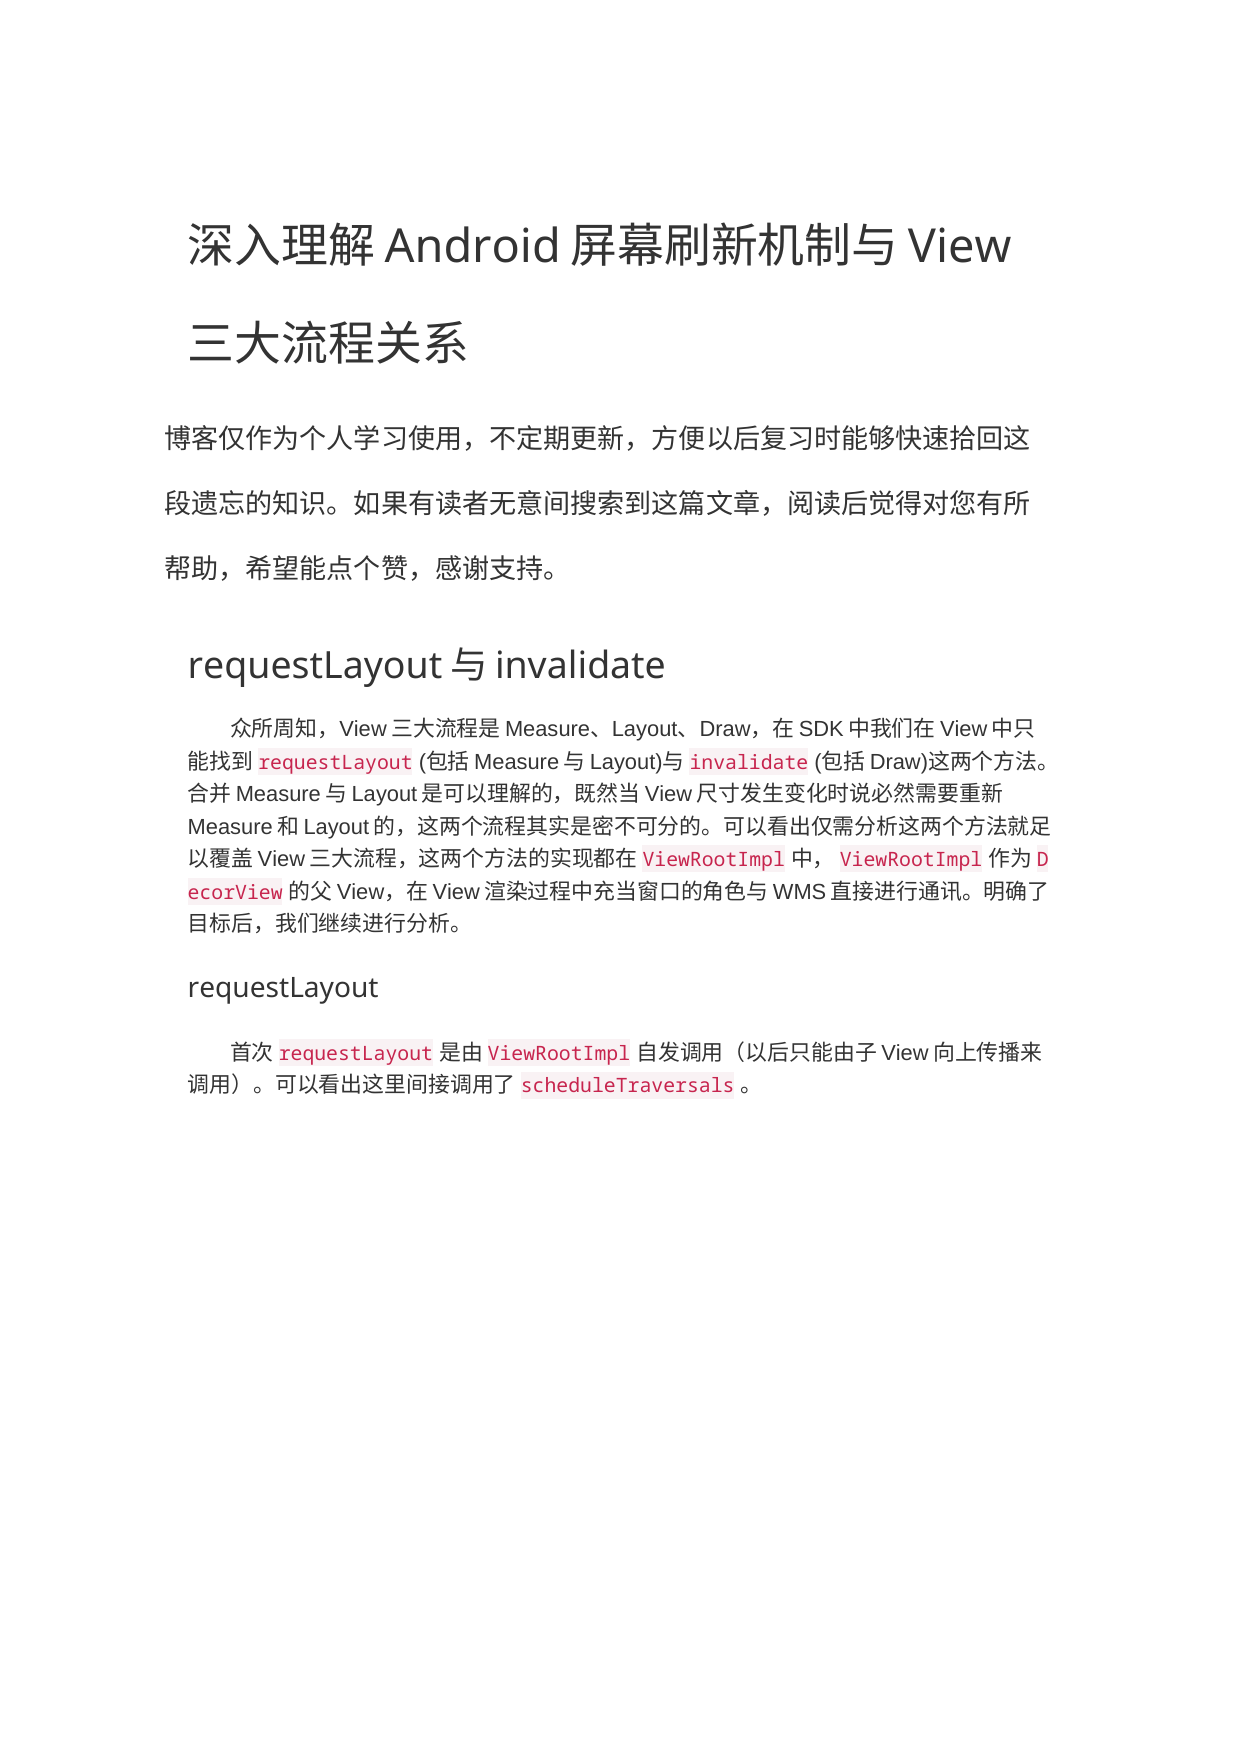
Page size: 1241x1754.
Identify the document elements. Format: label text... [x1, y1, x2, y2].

text 博客仅作为个人学习使用，不定期更新，方便以后复习时能够快速拾回这段遗忘的知识。如果有读者无意间搜索到这篇文章，阅读后觉得对您有所帮助，希望能点个赞，感谢支持。 [164, 404, 1053, 599]
text requestLayout [187, 954, 1053, 1019]
text 众所周知，View三大流程是Measure、Layout、Draw，在SDK中我们在View中只能找到 requestLayout (包括Measure与Layout)与 invalidate (包括Draw)这两个方法。合并Measure与Layout是可以理解的，既然当View尺寸发生变化时说必然需要重新Measure和Layout的，这两个流程其实是密不可分的。可以看出仅需分析这两个方法就足以覆盖View三大流程，这两个方法的实现都在 ViewRootImpl 中， ViewRootImpl 作为 DecorView 的父View，在View渲染过程中充当窗口的角色与WMS直接进行通讯。明确了目标后，我们继续进行分析。 [187, 711, 1053, 938]
text 深入理解Android屏幕刷新机制与View三大流程关系 [187, 193, 1053, 388]
text requestLayout与invalidate [187, 630, 1053, 695]
text 首次 requestLayout 是由 ViewRootImpl 自发调用（以后只能由子View向上传播来调用）。可以看出这里间接调用了 scheduleTraversals 。 [187, 1034, 1053, 1099]
